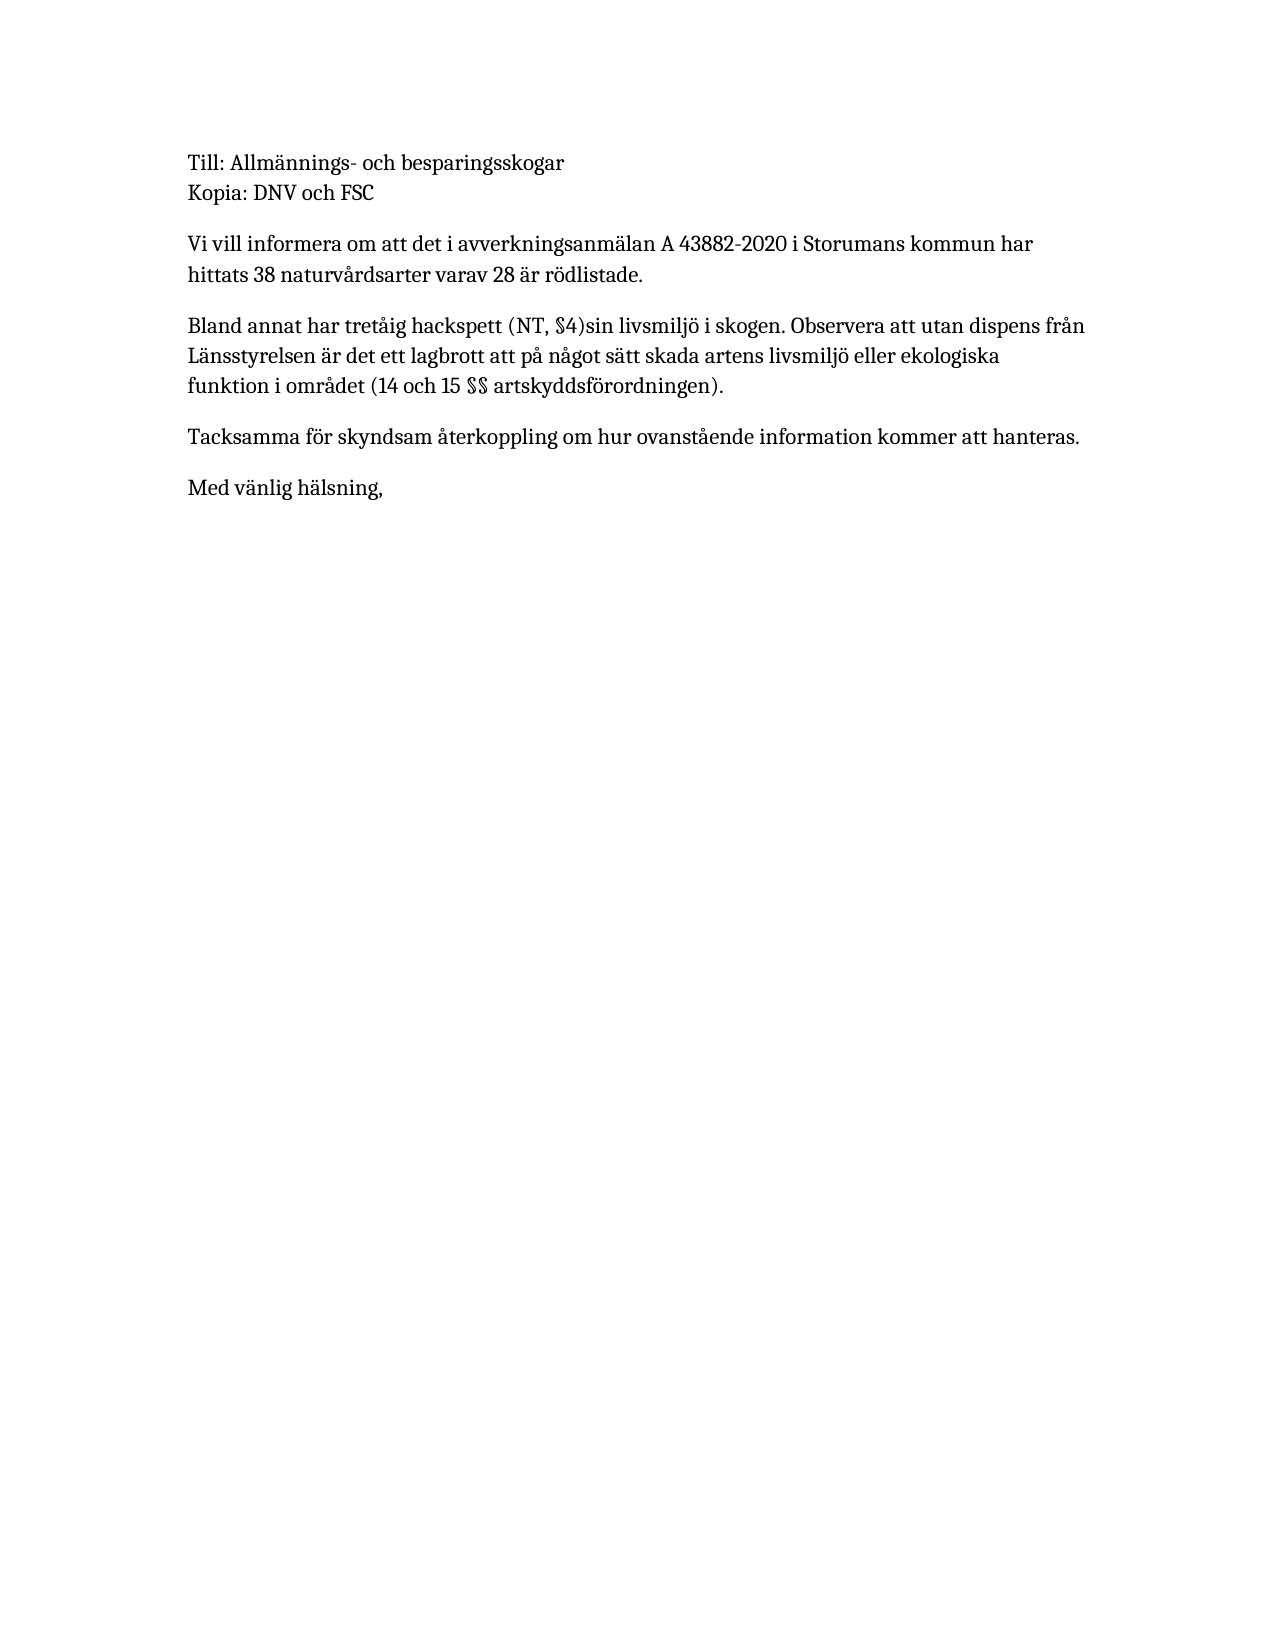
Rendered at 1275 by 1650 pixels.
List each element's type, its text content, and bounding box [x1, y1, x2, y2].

text Tacksamma för skyndsam återkoppling om hur ovanstående information kommer att hanteras. [187, 424, 1087, 450]
text Med vänlig hälsning, [187, 475, 1087, 532]
text Bland annat har tretåig hackspett (NT, §4)sin livsmiljö i skogen. Observera att utan dispens från Länsstyrelsen är det ett lagbrott att på något sätt skada artens livsmiljö eller ekologiska funktion i området (14 och 15 §§ artskyddsförordningen). [187, 312, 1087, 399]
text Vi vill informera om att det i avverkningsanmälan A 43882-2020 i Storumans kommun har hittats 38 naturvårdsarter varav 28 är rödlistade. [187, 231, 1087, 288]
text Till: Allmännings- och besparingsskogar Kopia: DNV och FSC [187, 150, 1087, 207]
